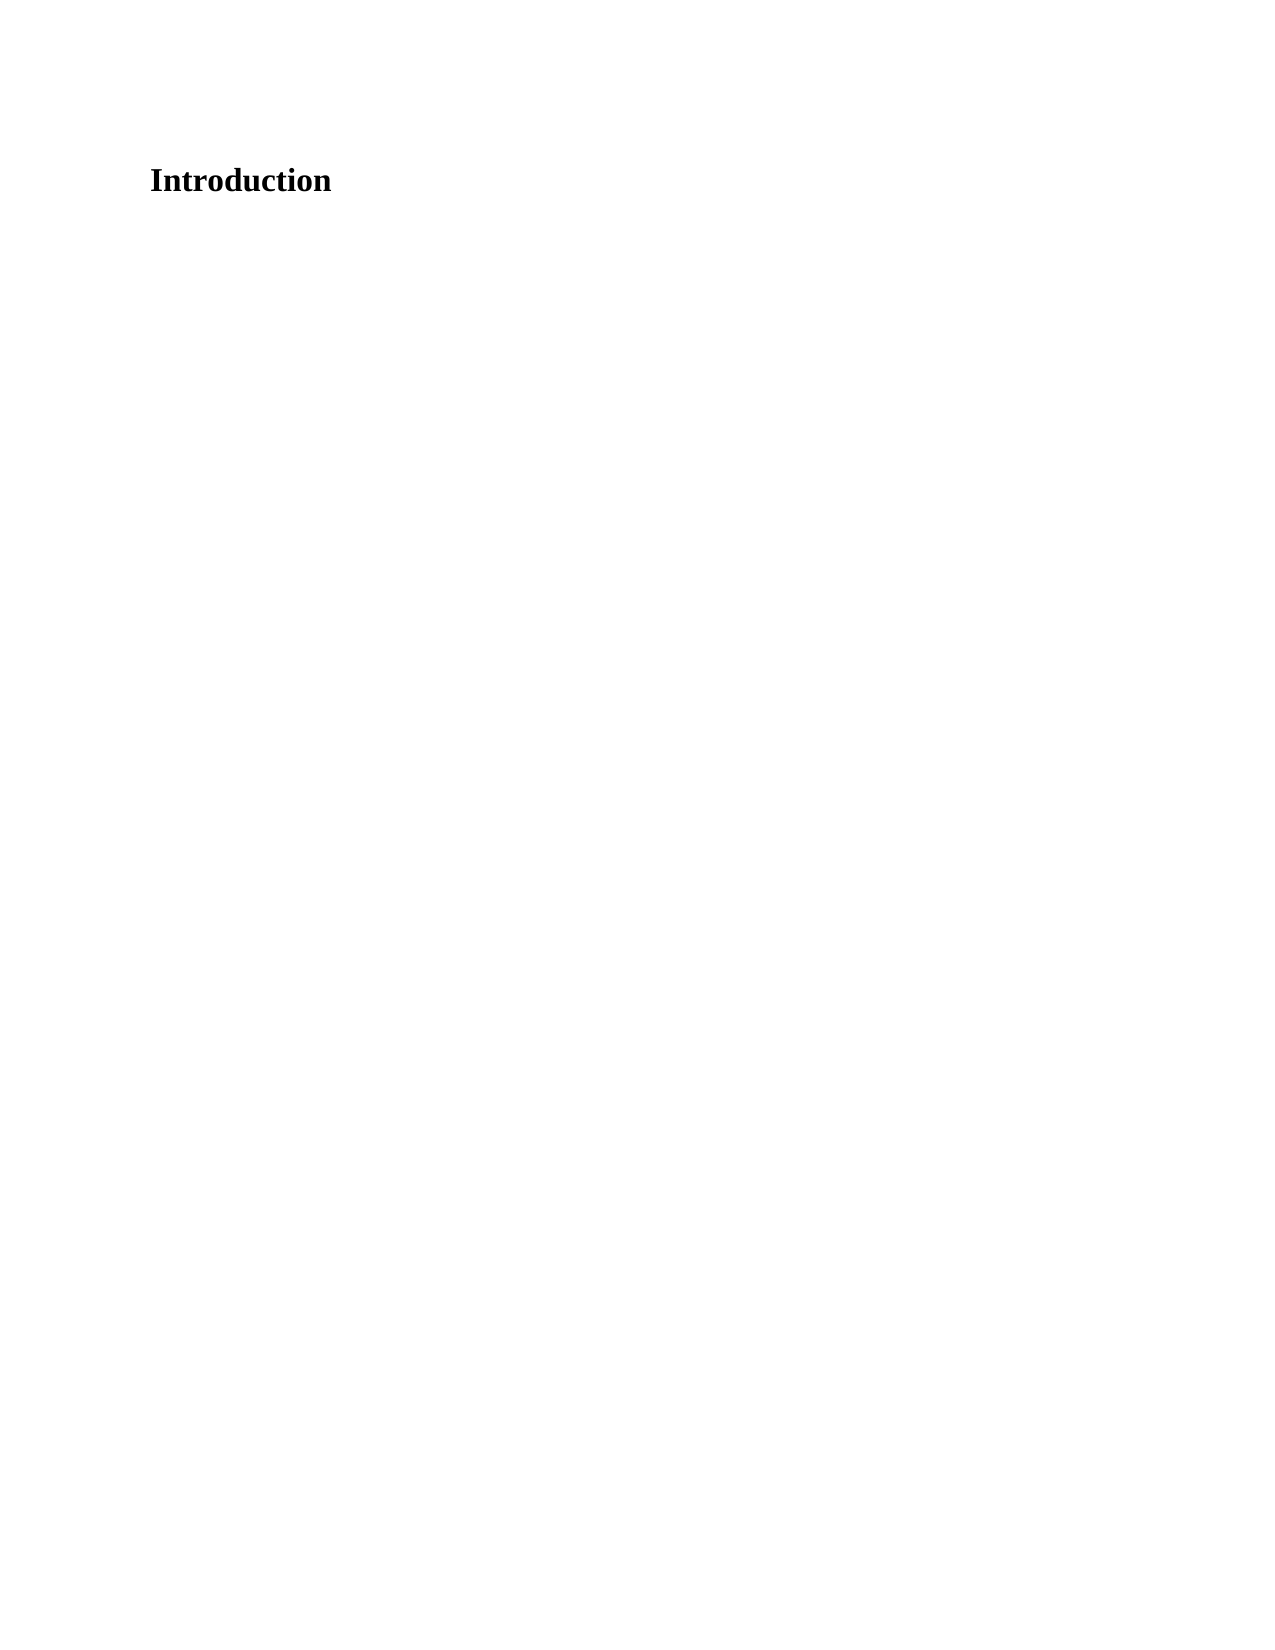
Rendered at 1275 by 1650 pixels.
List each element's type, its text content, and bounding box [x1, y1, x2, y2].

text Introduction [150, 160, 1125, 199]
